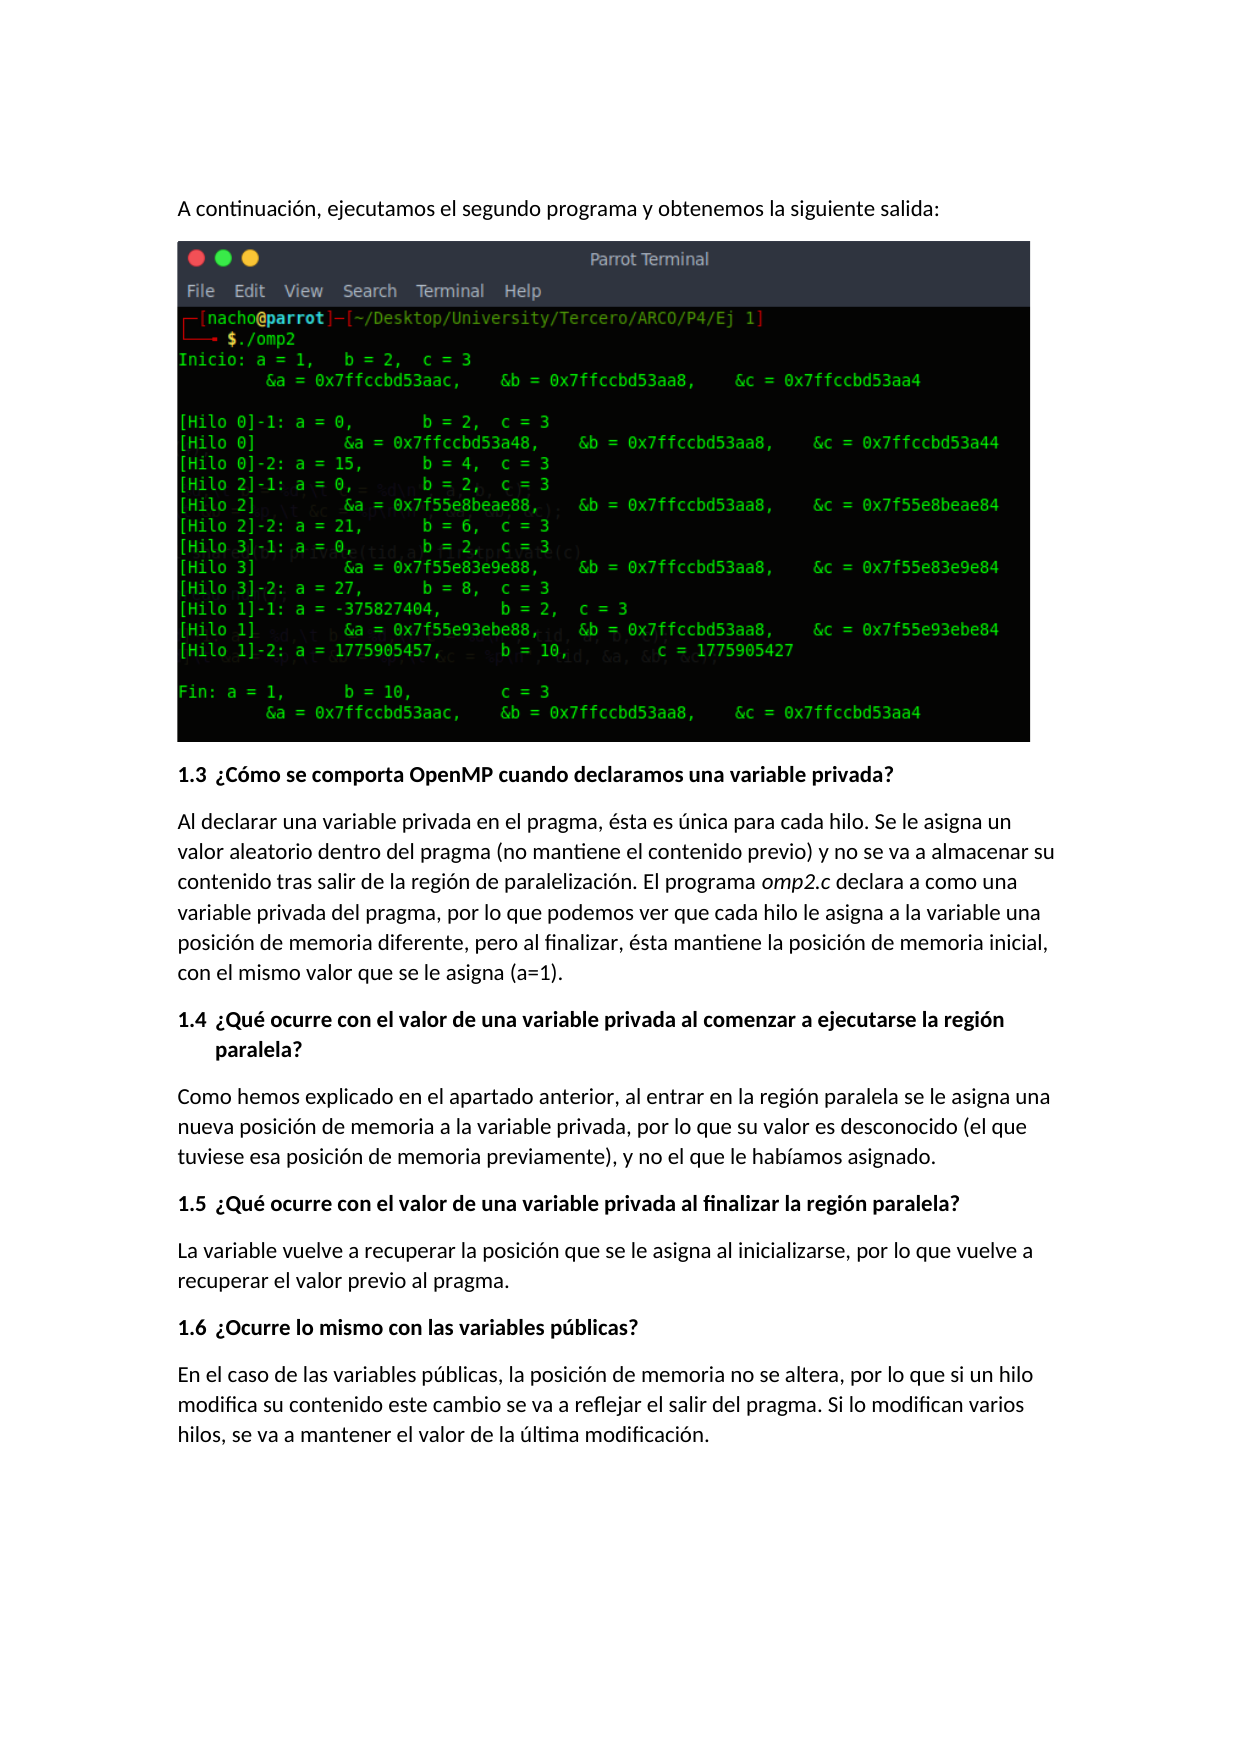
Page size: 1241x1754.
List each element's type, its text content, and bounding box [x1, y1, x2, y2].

list ¿Qué ocurre con el valor de una variable privada al finalizar la región paralela? [177, 1189, 1063, 1217]
text En el caso de las variables públicas, la posición de memoria no se altera, por lo que si un hilo modifica su contenido este cambio se va a reflejar el salir del pragma. Si lo modifican varios hilos, se va a mantener el valor de la última modificación. [177, 1360, 1063, 1449]
list ¿Qué ocurre con el valor de una variable privada al comenzar a ejecutarse la región paralela? [177, 1005, 1063, 1063]
text Como hemos explicado en el apartado anterior, al entrar en la región paralela se le asigna una nueva posición de memoria a la variable privada, por lo que su valor es desconocido (el que tuviese esa posición de memoria previamente), y no el que le habíamos asignado. [177, 1082, 1063, 1171]
list ¿Ocurre lo mismo con las variables públicas? [177, 1313, 1063, 1341]
text La variable vuelve a recuperar la posición que se le asigna al inicializarse, por lo que vuelve a recuperar el valor previo al pragma. [177, 1236, 1063, 1294]
text A continuación, ejecutamos el segundo programa y obtenemos la siguiente salida: [177, 194, 1063, 222]
list ¿Cómo se comporta OpenMP cuando declaramos una variable privada? [177, 760, 1063, 788]
picture [177, 241, 1031, 742]
text Al declarar una variable privada en el pragma, ésta es única para cada hilo. Se le asigna un valor aleatorio dentro del pragma (no mantiene el contenido previo) y no se va a almacenar su contenido tras salir de la región de paralelización. El programa omp2.c declara a como una variable privada del pragma, por lo que podemos ver que cada hilo le asigna a la variable una posición de memoria diferente, pero al finalizar, ésta mantiene la posición de memoria inicial, con el mismo valor que se le asigna (a=1). [177, 807, 1063, 986]
